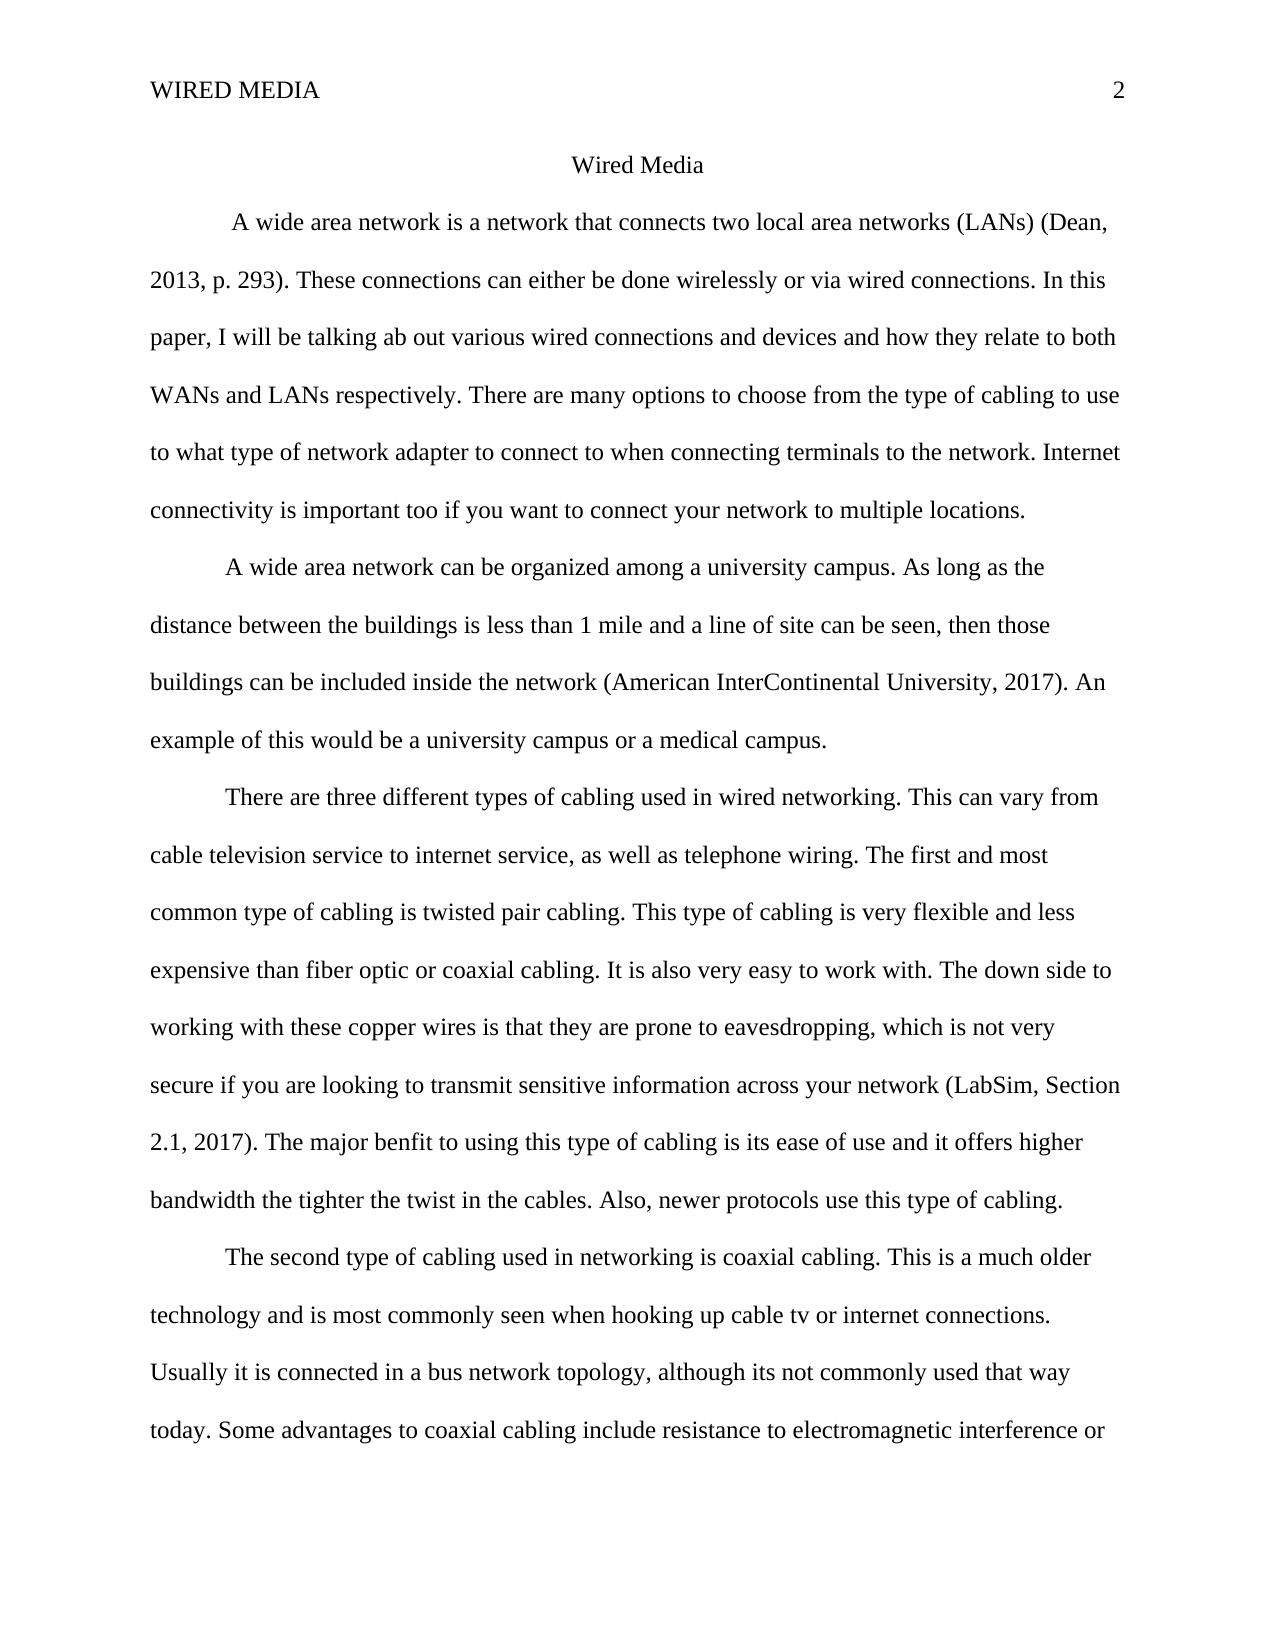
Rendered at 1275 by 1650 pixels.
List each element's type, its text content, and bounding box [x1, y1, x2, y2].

text There are three different types of cabling used in wired networking. This can vary from cable television service to internet service, as well as telephone wiring. The first and most common type of cabling is twisted pair cabling. This type of cabling is very flexible and less expensive than fiber optic or coaxial cabling. It is also very easy to work with. The down side to working with these copper wires is that they are prone to eavesdropping, which is not very secure if you are looking to transmit sensitive information across your network (LabSim, Section 2.1, 2017). The major benfit to using this type of cabling is its ease of use and it offers higher bandwidth the tighter the twist in the cables. Also, newer protocols use this type of cabling. [150, 782, 1125, 1214]
title Wired Media [150, 150, 1125, 179]
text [150, 1242, 1125, 1444]
text A wide area network is a network that connects two local area networks (LANs) (Dean, 2013, p. 293). These connections can either be done wirelessly or via wired connections. In this paper, I will be talking ab out various wired connections and devices and how they relate to both WANs and LANs respectively. There are many options to choose from the type of cabling to use to what type of network adapter to connect to when connecting terminals to the network. Internet connectivity is important too if you want to connect your network to multiple locations. [150, 207, 1125, 524]
text A wide area network can be organized among a university campus. As long as the distance between the buildings is less than 1 mile and a line of site can be seen, then those buildings can be included inside the network (American InterContinental University, 2017). An example of this would be a university campus or a medical campus. [150, 552, 1125, 754]
